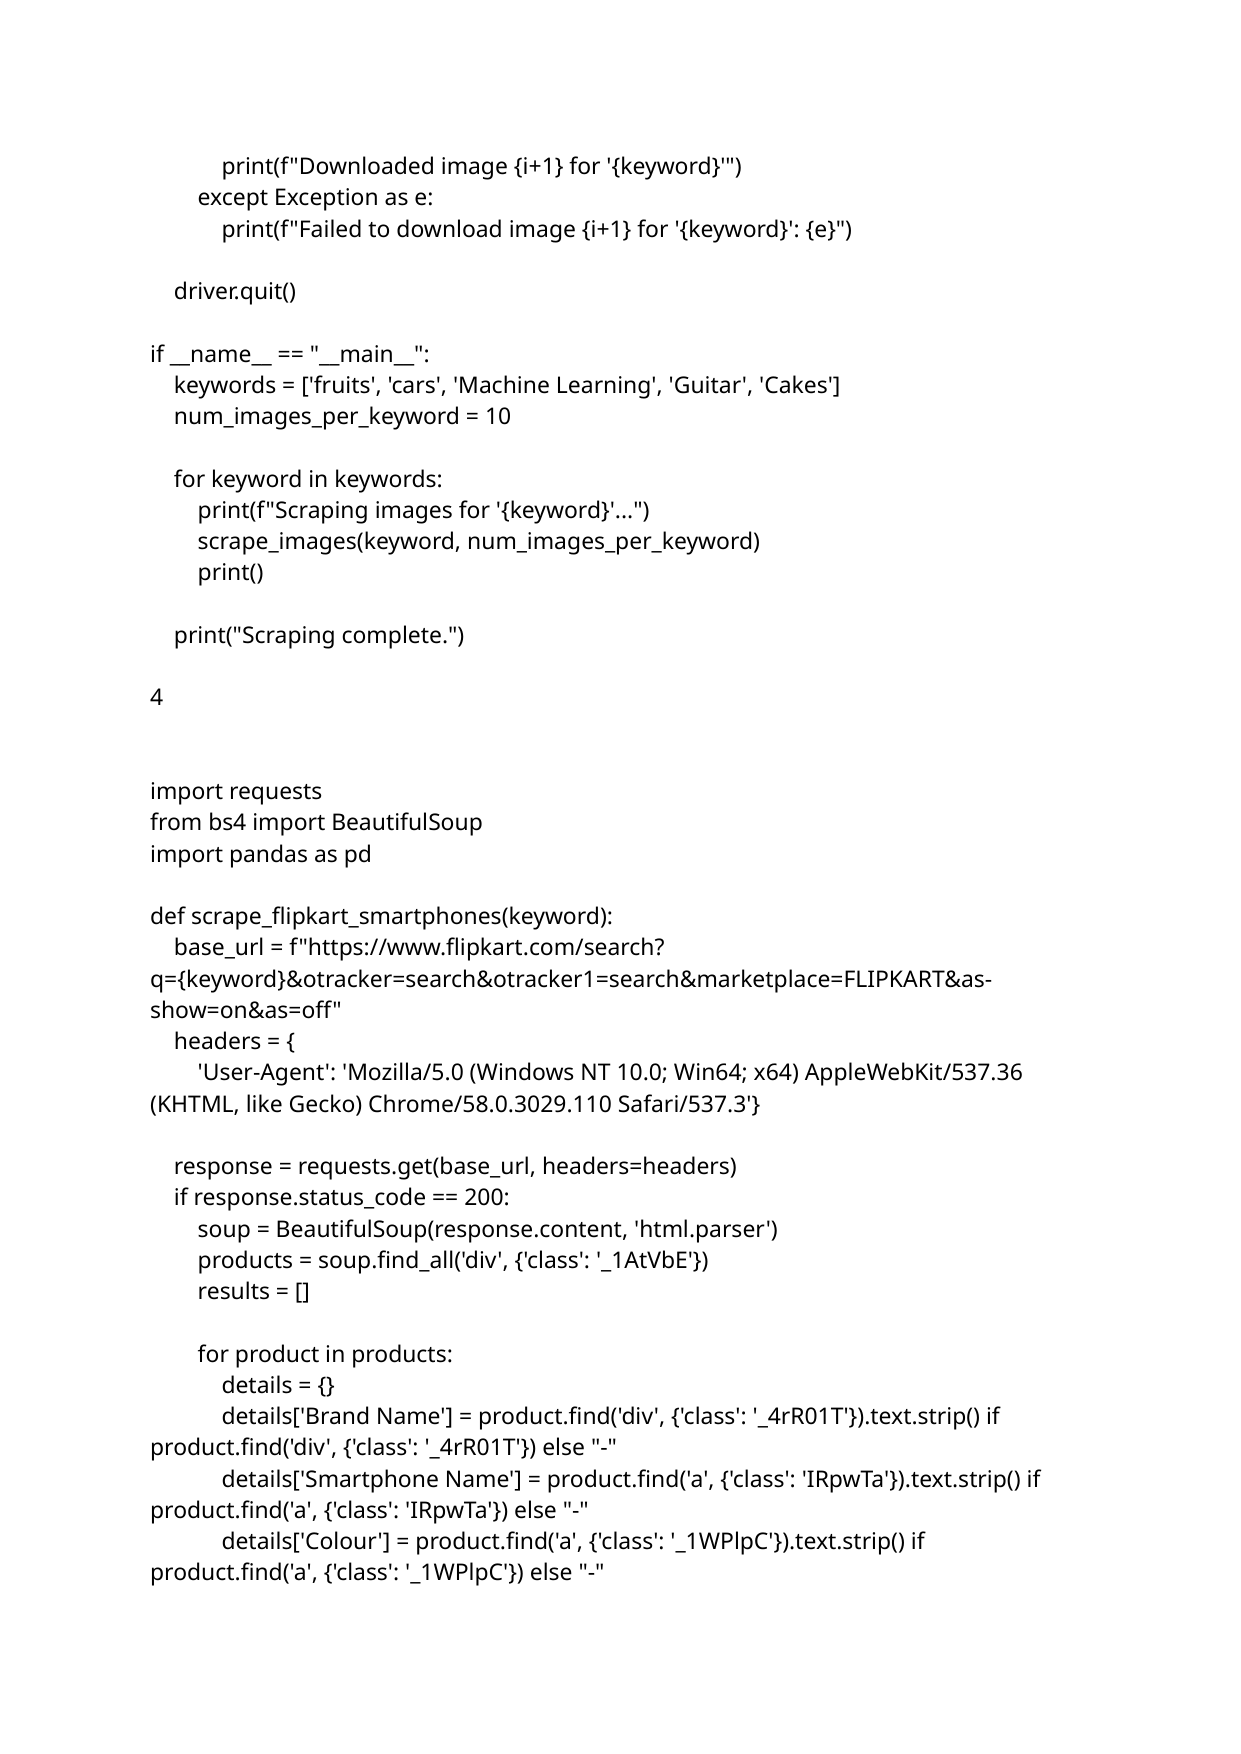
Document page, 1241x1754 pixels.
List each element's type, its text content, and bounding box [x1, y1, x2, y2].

text response = requests.get(base_url, headers=headers) [150, 1150, 1090, 1181]
text def scrape_flipkart_smartphones(keyword): [150, 900, 1090, 931]
text details['Colour'] = product.find('a', {'class': '_1WPlpC'}).text.strip() if product.find('a', {'class': '_1WPlpC'}) else "-" [150, 1525, 1090, 1587]
text details = {} [150, 1369, 1090, 1400]
text details['Smartphone Name'] = product.find('a', {'class': 'IRpwTa'}).text.strip() if product.find('a', {'class': 'IRpwTa'}) else "-" [150, 1462, 1090, 1525]
text if response.status_code == 200: [150, 1181, 1090, 1212]
text except Exception as e: [150, 181, 1090, 212]
text scrape_images(keyword, num_images_per_keyword) [150, 525, 1090, 556]
text from bs4 import BeautifulSoup [150, 806, 1090, 837]
text driver.quit() [150, 275, 1090, 306]
text keywords = ['fruits', 'cars', 'Machine Learning', 'Guitar', 'Cakes'] [150, 369, 1090, 400]
text print("Scraping complete.") [150, 619, 1090, 650]
text soup = BeautifulSoup(response.content, 'html.parser') [150, 1212, 1090, 1244]
text headers = { [150, 1025, 1090, 1056]
text 'User-Agent': 'Mozilla/5.0 (Windows NT 10.0; Win64; x64) AppleWebKit/537.36 (KHTML, like Gecko) Chrome/58.0.3029.110 Safari/537.3'} [150, 1056, 1090, 1119]
text print(f"Downloaded image {i+1} for '{keyword}'") [150, 150, 1090, 181]
text base_url = f"https://www.flipkart.com/search?q={keyword}&otracker=search&otracker1=search&marketplace=FLIPKART&as-show=on&as=off" [150, 931, 1090, 1025]
text if __name__ == "__main__": [150, 337, 1090, 369]
text for product in products: [150, 1337, 1090, 1369]
text print(f"Failed to download image {i+1} for '{keyword}': {e}") [150, 212, 1090, 244]
text import requests [150, 775, 1090, 806]
text details['Brand Name'] = product.find('div', {'class': '_4rR01T'}).text.strip() if product.find('div', {'class': '_4rR01T'}) else "-" [150, 1400, 1090, 1462]
text print(f"Scraping images for '{keyword}'...") [150, 494, 1090, 525]
text for keyword in keywords: [150, 462, 1090, 494]
text results = [] [150, 1275, 1090, 1306]
text 4 [150, 681, 1090, 712]
text print() [150, 556, 1090, 587]
text products = soup.find_all('div', {'class': '_1AtVbE'}) [150, 1244, 1090, 1275]
text import pandas as pd [150, 837, 1090, 869]
text num_images_per_keyword = 10 [150, 400, 1090, 431]
